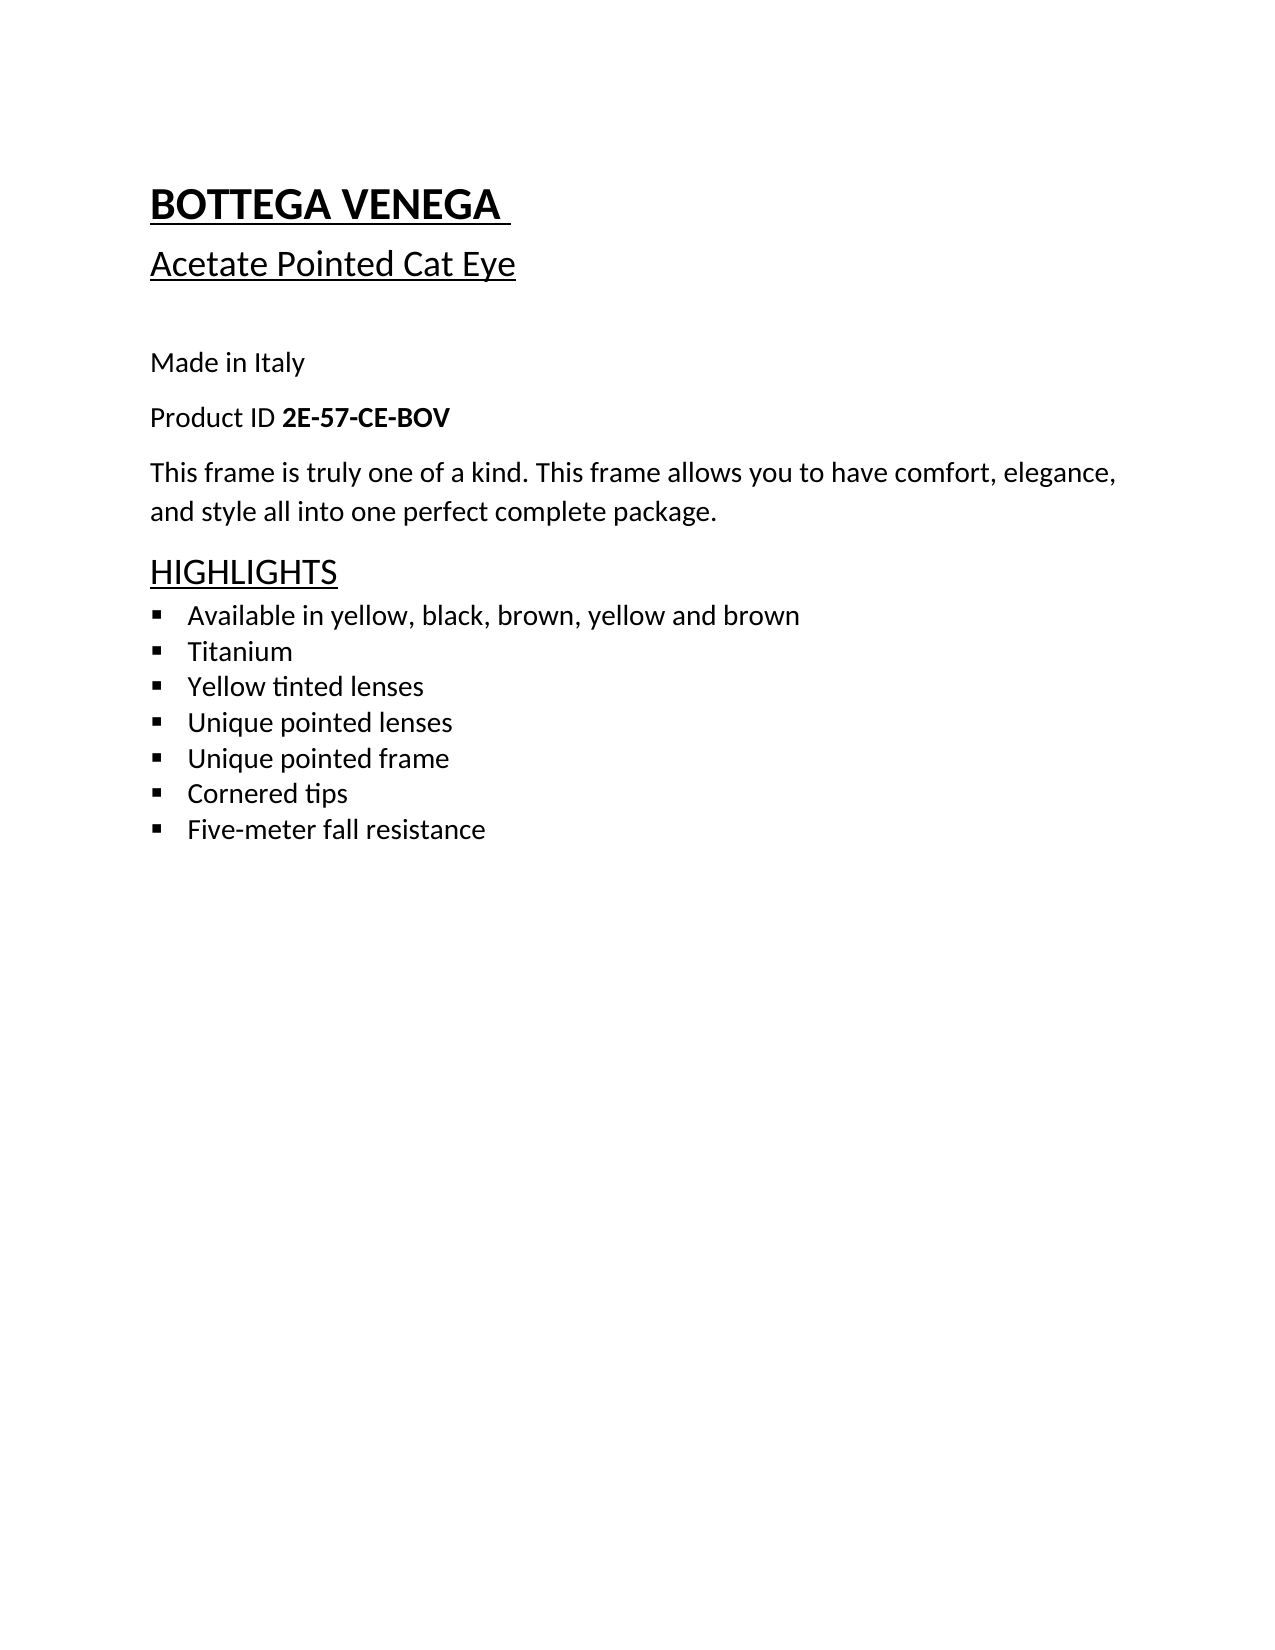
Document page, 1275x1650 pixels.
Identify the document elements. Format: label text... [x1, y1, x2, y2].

subtitle HIGHLIGHTS [150, 548, 1125, 594]
text Made in Italy [150, 344, 1125, 380]
subtitle BOTTEGA VENEGA [150, 175, 1125, 231]
text Unique pointed frame [150, 740, 1125, 775]
text Titanium [150, 633, 1125, 668]
text This frame is truly one of a kind. This frame allows you to have comfort, elegance, and style all into one perfect complete package. [150, 454, 1125, 528]
text Unique pointed lenses [150, 704, 1125, 740]
text Product ID 2E-57-CE-BOV [150, 399, 1125, 435]
text Yellow tinted lenses [150, 668, 1125, 704]
text Five-meter fall resistance [150, 811, 1125, 847]
subtitle Acetate Pointed Cat Eye [150, 239, 1125, 285]
text Available in yellow, black, brown, yellow and brown [150, 597, 1125, 633]
text Cornered tips [150, 775, 1125, 811]
